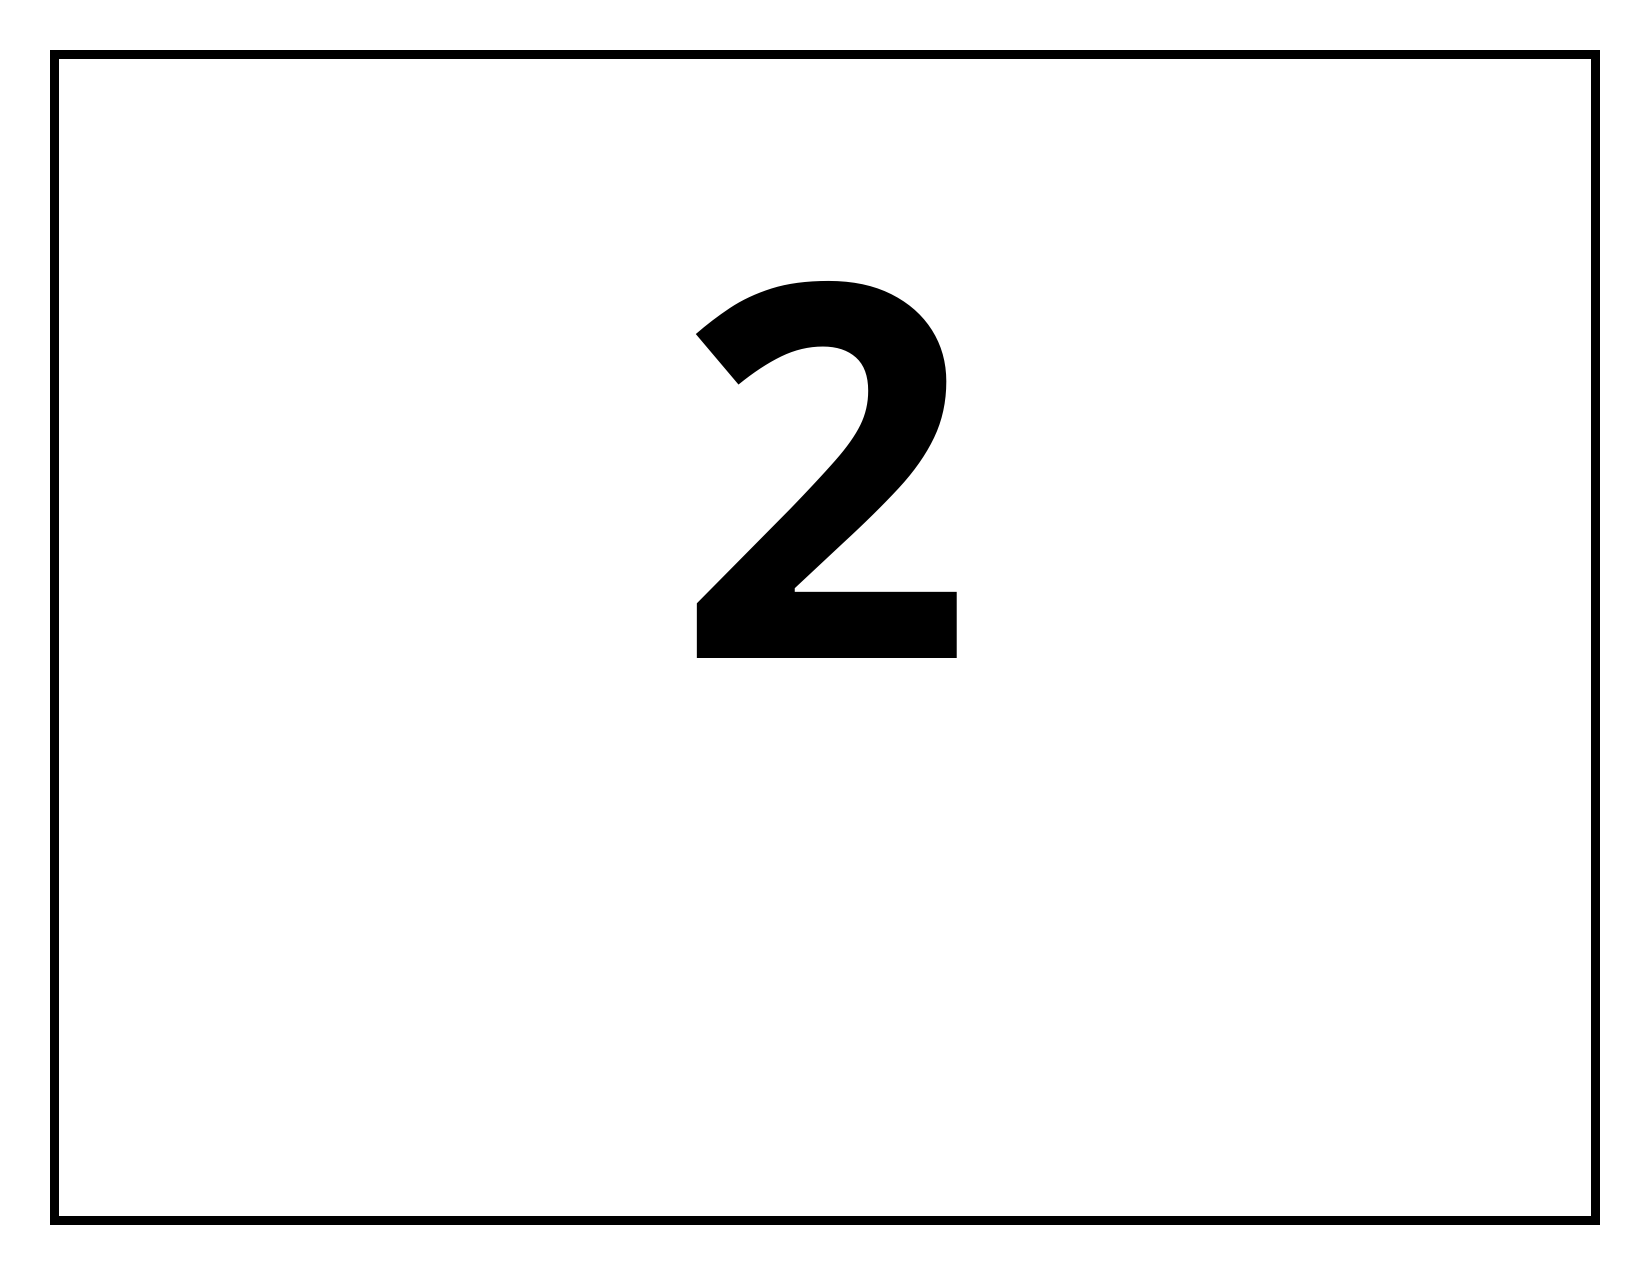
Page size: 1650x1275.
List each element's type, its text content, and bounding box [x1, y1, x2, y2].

text NOS TRASLADAMOS A LA SIGUIENTE CUADRA A 2 LOCALES DE LA DROGUERIA [75, 102, 1575, 811]
